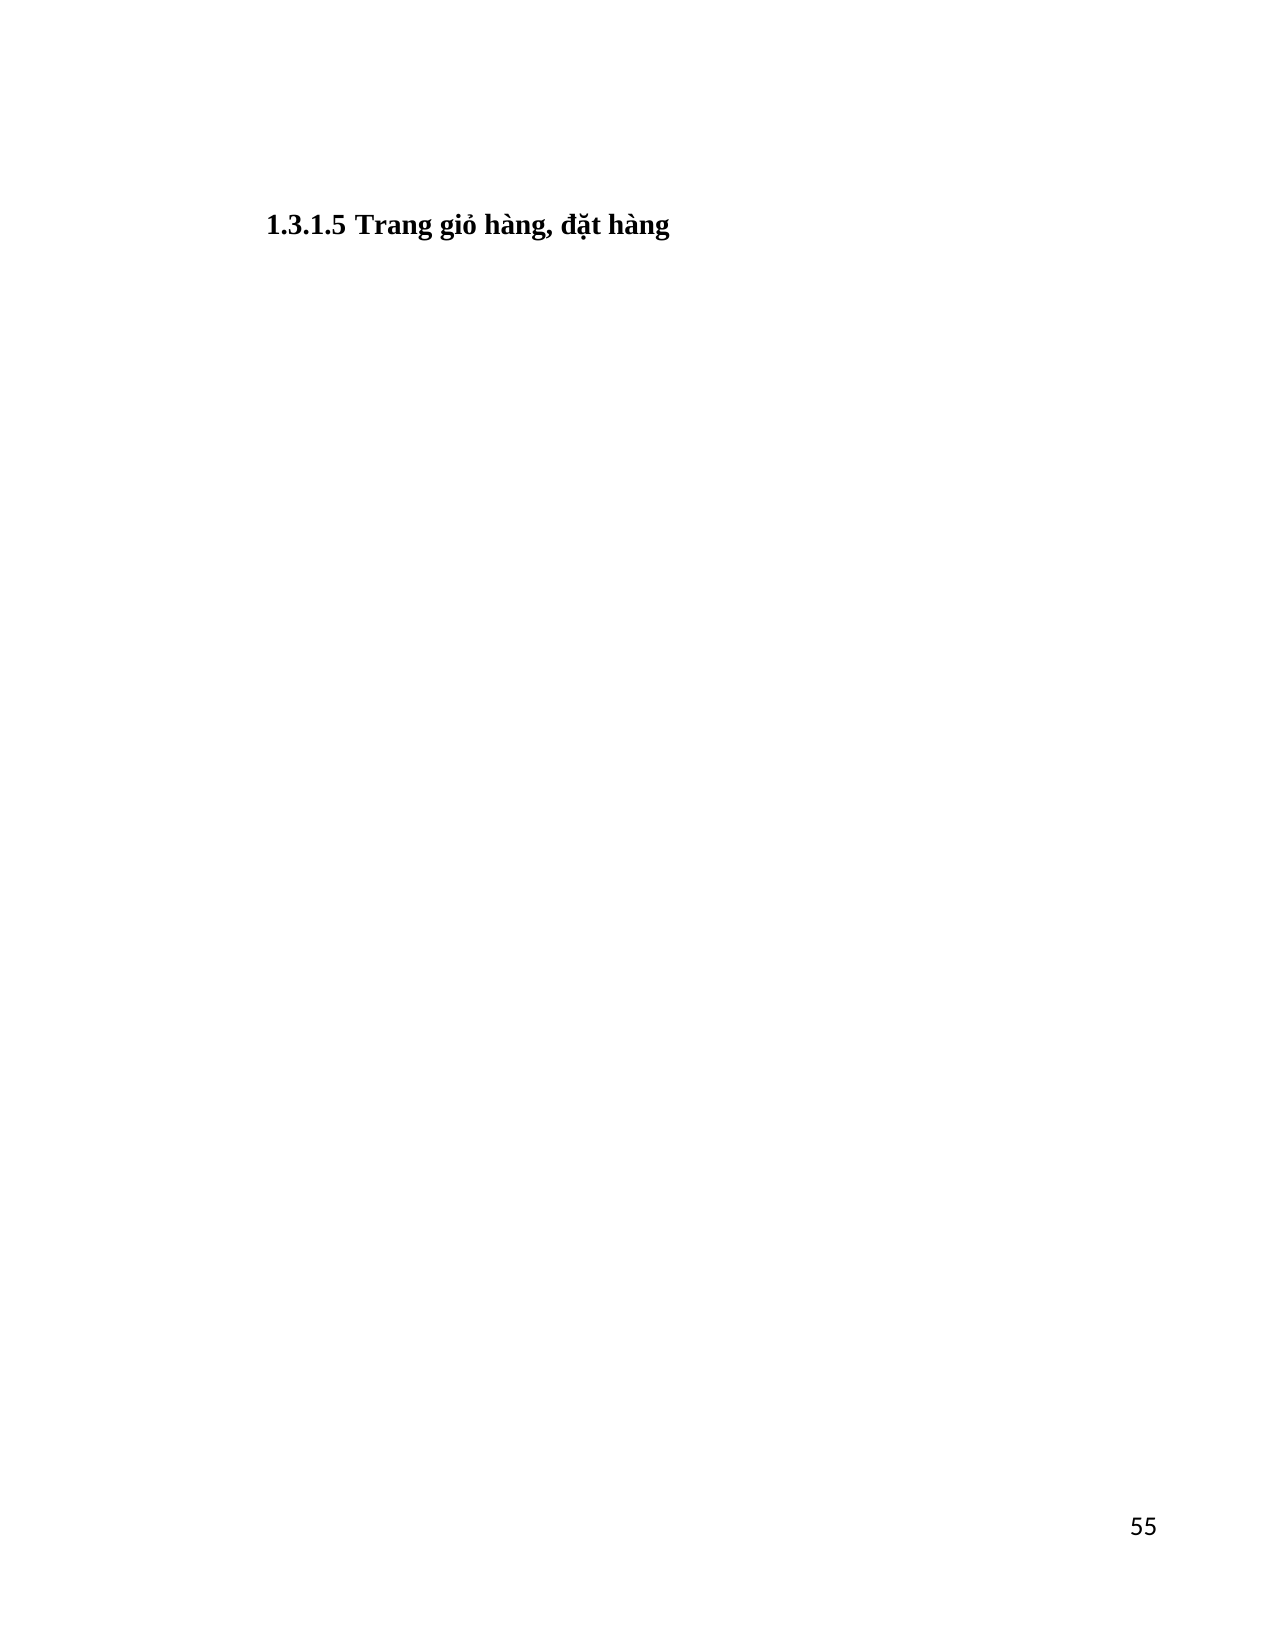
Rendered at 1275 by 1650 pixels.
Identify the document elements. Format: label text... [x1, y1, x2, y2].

list Trang giỏ hàng, đặt hàng [266, 207, 1157, 240]
